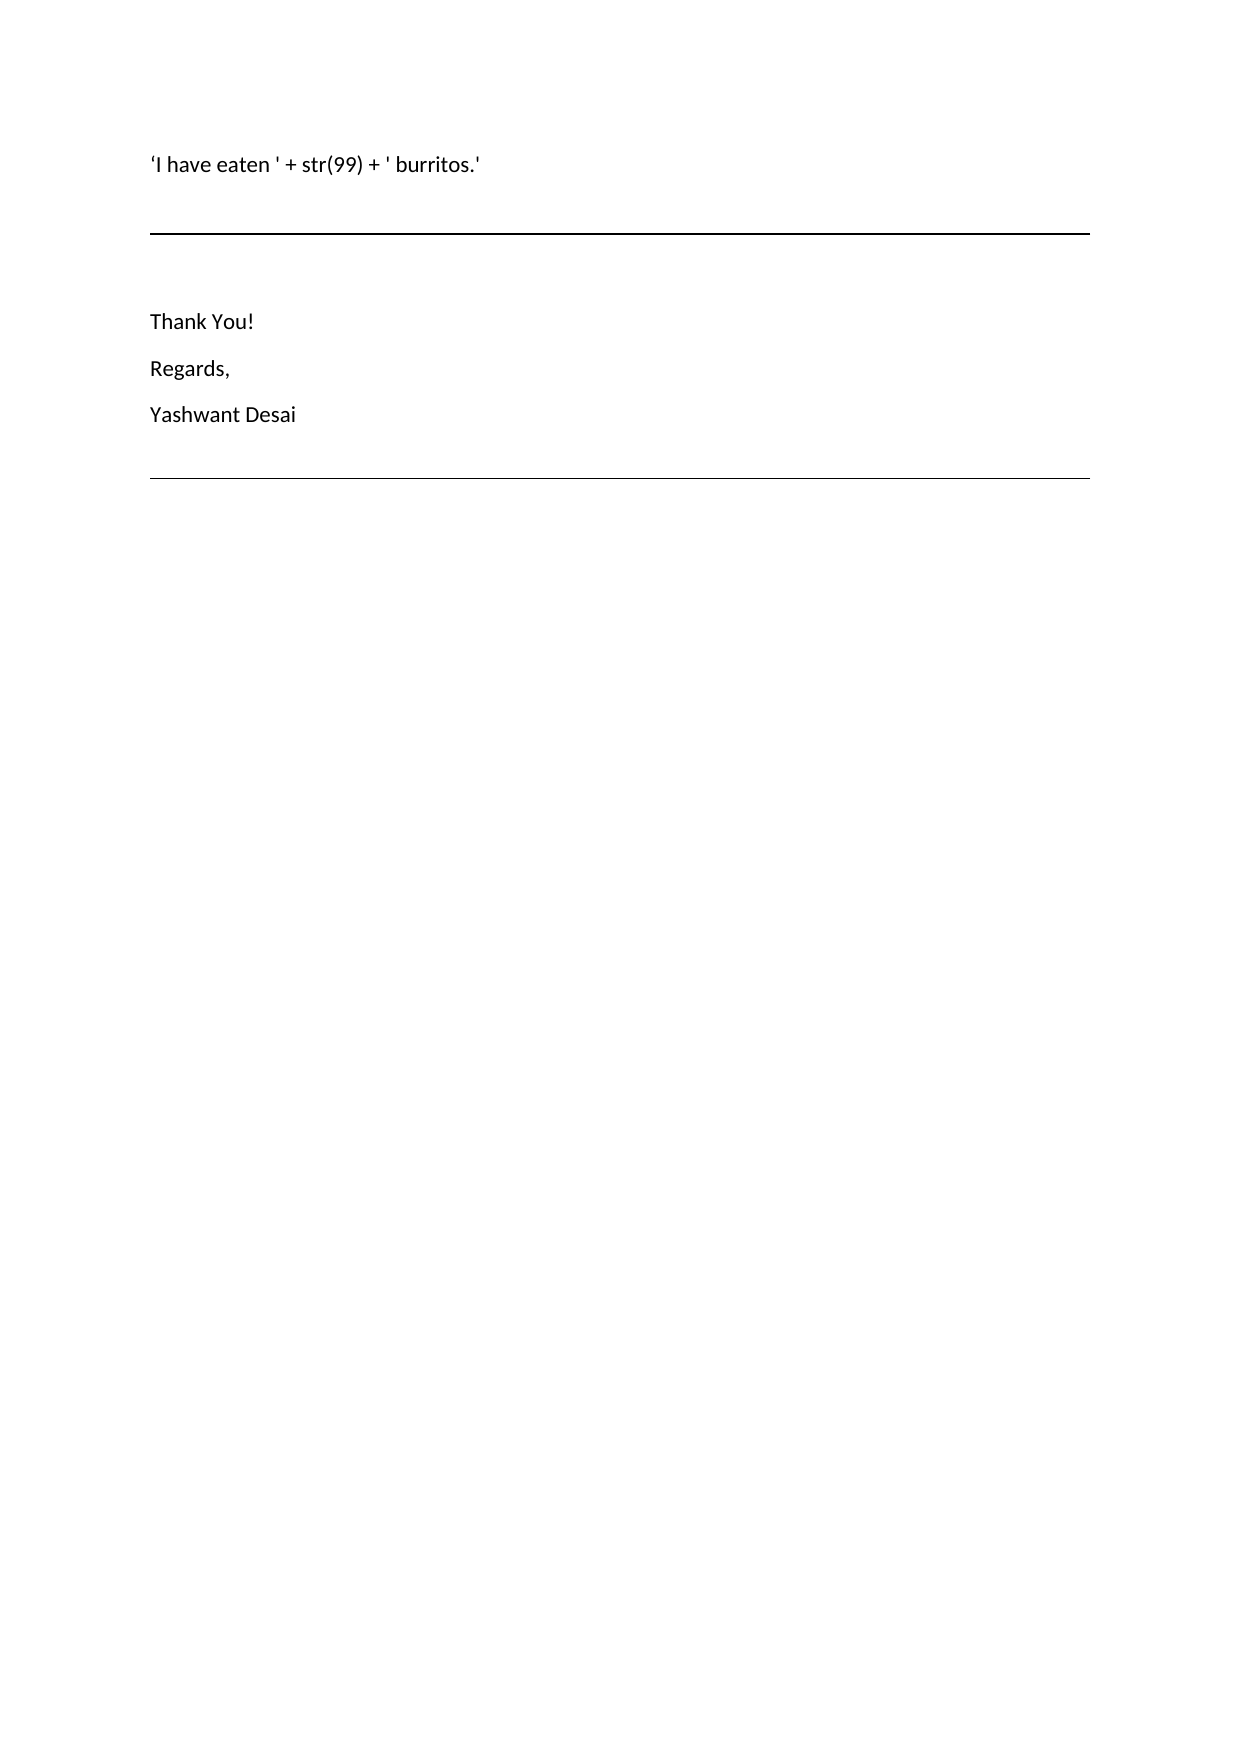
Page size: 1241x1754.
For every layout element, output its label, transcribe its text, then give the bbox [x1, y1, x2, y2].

text Thank You! [150, 307, 1090, 335]
text Regards, [150, 354, 1090, 382]
text ‘I have eaten ' + str(99) + ' burritos.' [150, 150, 1090, 178]
text Yashwant Desai [150, 401, 1090, 428]
